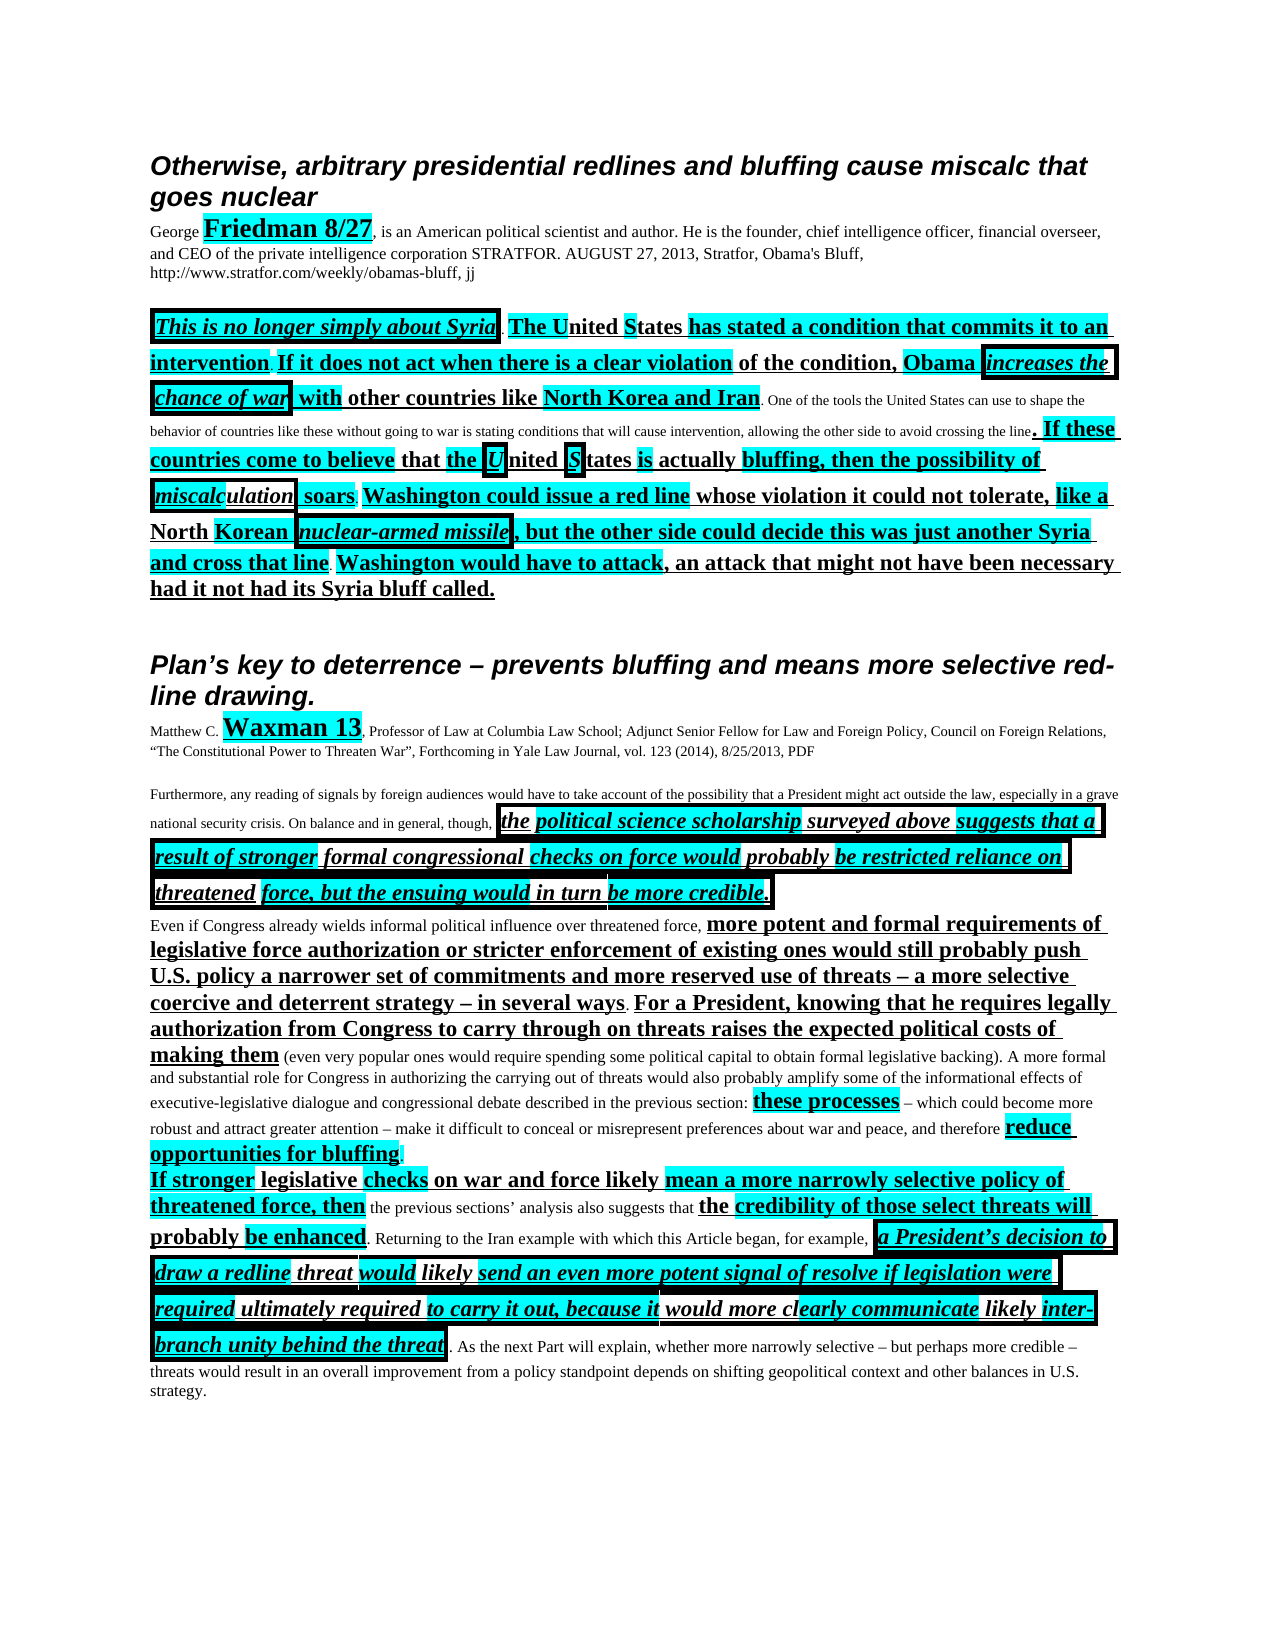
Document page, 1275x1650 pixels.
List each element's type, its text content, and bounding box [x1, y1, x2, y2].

text Matthew C. Waxman 13, Professor of Law at Columbia Law School; Adjunct Senior Fellow for Law and Foreign Policy, Council on Foreign Relations, “The Constitutional Power to Threaten War”, Forthcoming in Yale Law Journal, vol. 123 (2014), 8/25/2013, PDF [150, 711, 1125, 759]
text This is no longer simply about Syria. The United States has stated a condition that commits it to an intervention. If it does not act when there is a clear violation of the condition, Obama increases the chance of war with other countries like North Korea and Iran. One of the tools the United States can use to shape the behavior of countries like these without going to war is stating conditions that will cause intervention, allowing the other side to avoid crossing the line. If these countries come to believe that the United States is actually bluffing, then the possibility of miscalculation soars. Washington could issue a red line whose violation it could not tolerate, like a North Korean nuclear-armed missile, but the other side could decide this was just another Syria and cross that line. Washington would have to attack, an attack that might not have been necessary had it not had its Syria bluff called. [150, 308, 1125, 602]
text George Friedman 8/27, is an American political scientist and author. He is the founder, chief intelligence officer, financial overseer, and CEO of the private intelligence corporation STRATFOR. AUGUST 27, 2013, Stratfor, Obama's Bluff, http://www.stratfor.com/weekly/obamas-bluff, jj [150, 212, 1125, 282]
text Otherwise, arbitrary presidential redlines and bluffing cause miscalc that goes nuclear [150, 150, 1125, 212]
text Plan’s key to deterrence – prevents bluffing and means more selective red-line drawing. [150, 649, 1125, 711]
text If stronger legislative checks on war and force likely mean a more narrowly selective policy of threatened force, then the previous sections’ analysis also suggests that the credibility of those select threats will probably be enhanced. Returning to the Iran example with which this Article began, for example, a President’s decision to draw a redline threat would likely send an even more potent signal of resolve if legislation were required ultimately required to carry it out, because it would more clearly communicate likely inter-branch unity behind the threat. As the next Part will explain, whether more narrowly selective – but perhaps more credible – threats would result in an overall improvement from a policy standpoint depends on shifting geopolitical context and other balances in U.S. strategy. [150, 1166, 1125, 1400]
text Even if Congress already wields informal political influence over threatened force, more potent and formal requirements of legislative force authorization or stricter enforcement of existing ones would still probably push U.S. policy a narrower set of commitments and more reserved use of threats – a more selective coercive and deterrent strategy – in several ways. For a President, knowing that he requires legally authorization from Congress to carry through on threats raises the expected political costs of making them (even very popular ones would require spending some political capital to obtain formal legislative backing). A more formal and substantial role for Congress in authorizing the carrying out of threats would also probably amplify some of the informational effects of executive-legislative dialogue and congressional debate described in the previous section: these processes – which could become more robust and attract greater attention – make it difficult to conceal or misrepresent preferences about war and peace, and therefore reduce opportunities for bluffing. [150, 910, 1125, 1166]
text Furthermore, any reading of signals by foreign audiences would have to take account of the possibility that a President might act outside the law, especially in a grave national security crisis. On balance and in general, though, the political science scholarship surveyed above suggests that a result of stronger formal congressional checks on force would probably be restricted reliance on threatened force, but the ensuing would in turn be more credible. [150, 786, 1125, 910]
